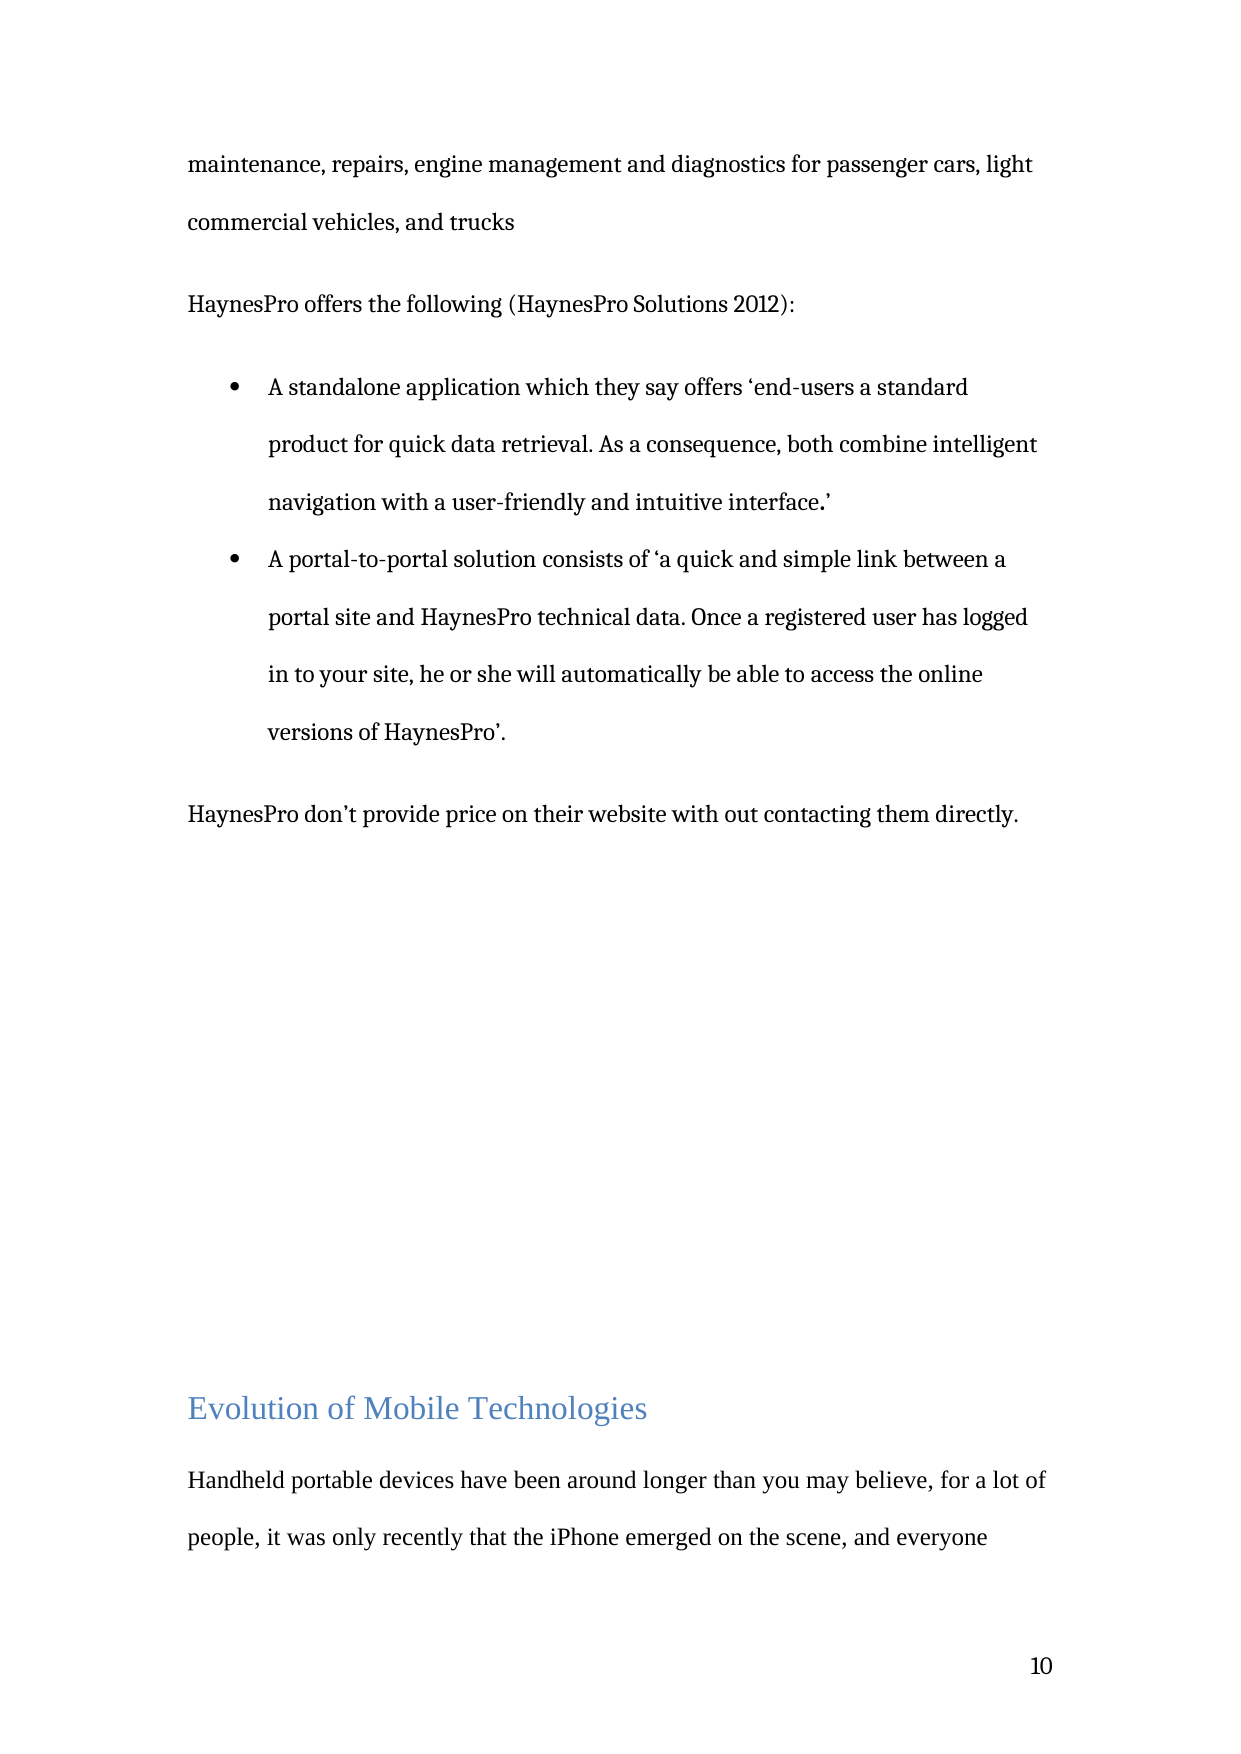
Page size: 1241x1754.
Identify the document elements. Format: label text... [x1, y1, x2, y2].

list A portal-to-portal solution consists of ‘a quick and simple link between a portal site and HaynesPro technical data. Once a registered user has logged in to your site, he or she will automatically be able to access the online versions of HaynesPro’. [230, 545, 1053, 746]
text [187, 150, 1053, 236]
text HaynesPro don’t provide price on their website with out contacting them directly. [187, 800, 1053, 829]
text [187, 1465, 1053, 1551]
list A standalone application which they say offers ‘end-users a standard product for quick data retrieval. As a consequence, both combine intelligent navigation with a user-friendly and intuitive interface.’ [230, 372, 1053, 516]
text HaynesPro offers the following (HaynesPro Solutions 2012): [187, 290, 1053, 319]
subtitle Evolution of Mobile Technologies [187, 1388, 1053, 1427]
